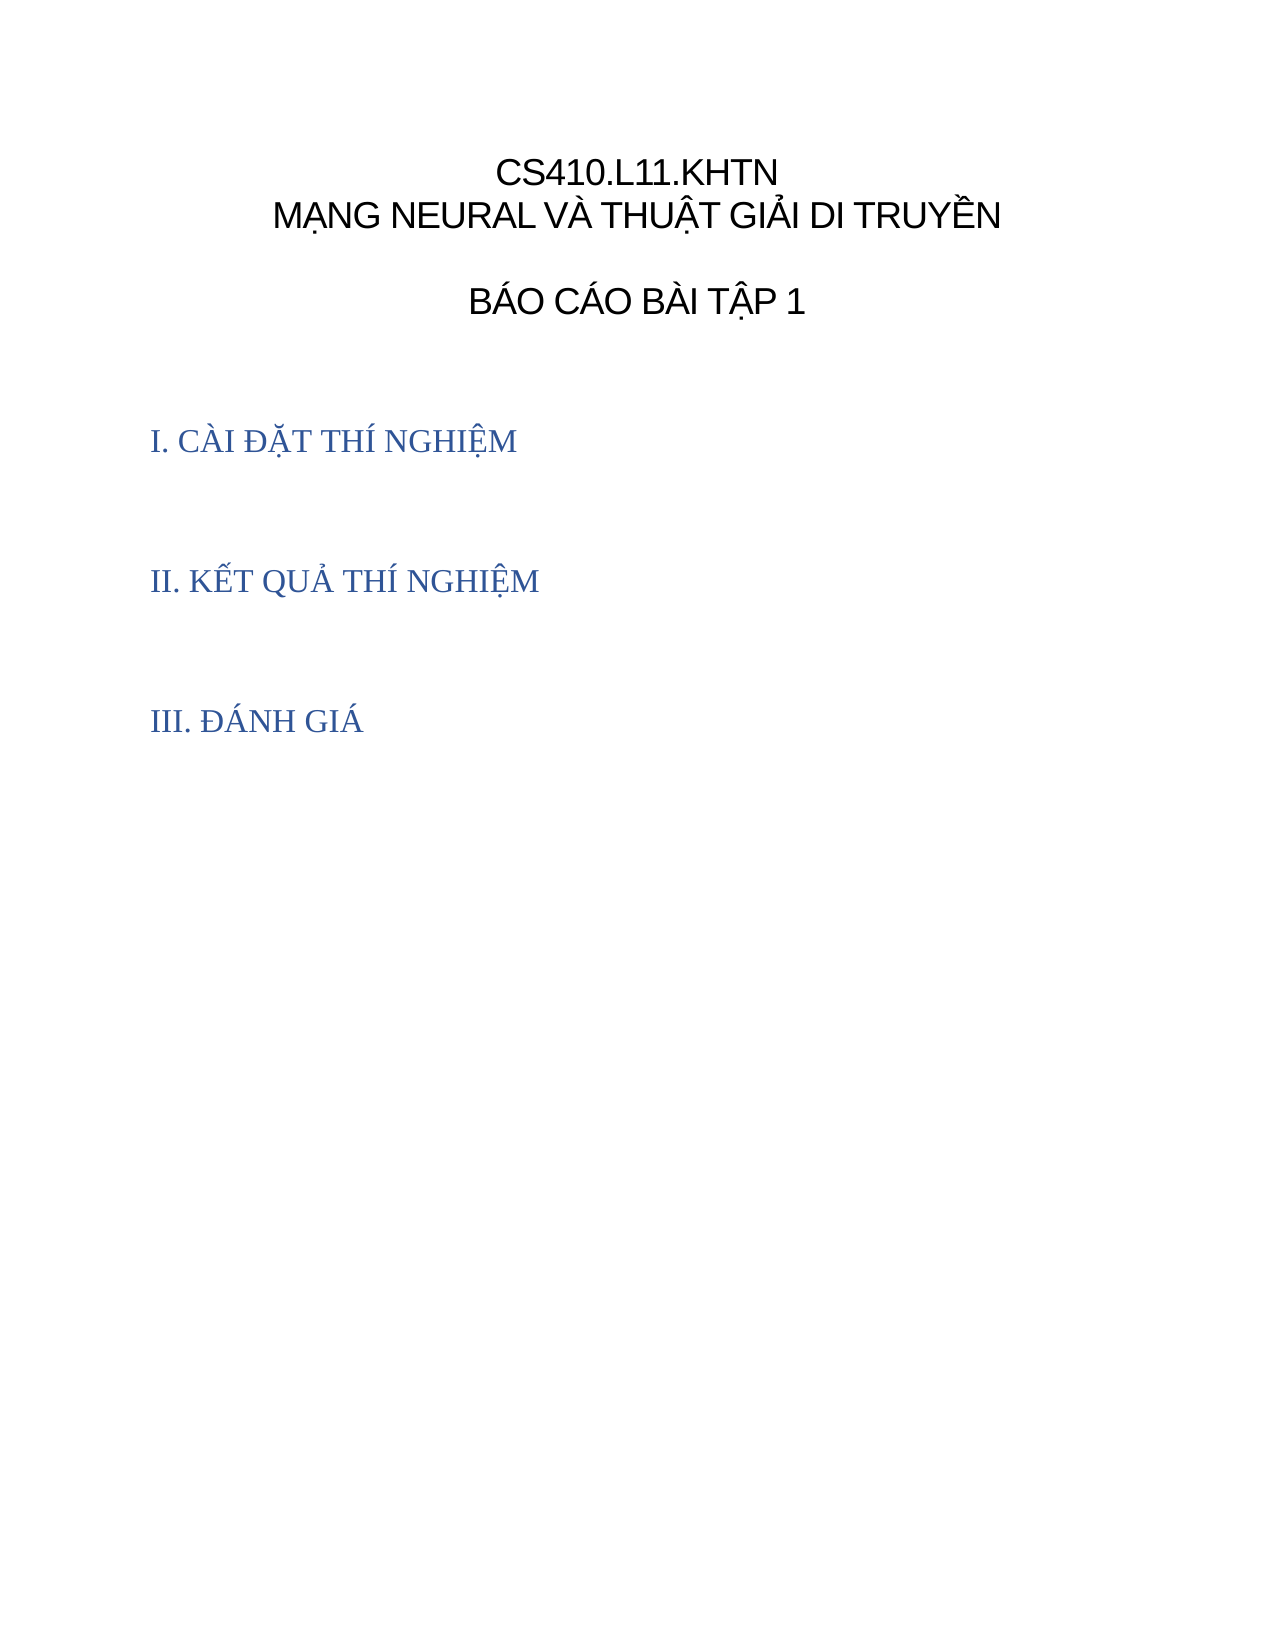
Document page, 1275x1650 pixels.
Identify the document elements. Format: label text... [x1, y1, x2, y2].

title CS410.L11.KHTN [150, 150, 1125, 193]
subtitle III. ĐÁNH GIÁ [150, 701, 1125, 739]
title BÁO CÁO BÀI TẬP 1 [150, 279, 1125, 322]
subtitle I. CÀI ĐẶT THÍ NGHIỆM [150, 421, 1125, 459]
subtitle II. KẾT QUẢ THÍ NGHIỆM [150, 561, 1125, 599]
title MẠNG NEURAL VÀ THUẬT GIẢI DI TRUYỀN [150, 193, 1125, 236]
